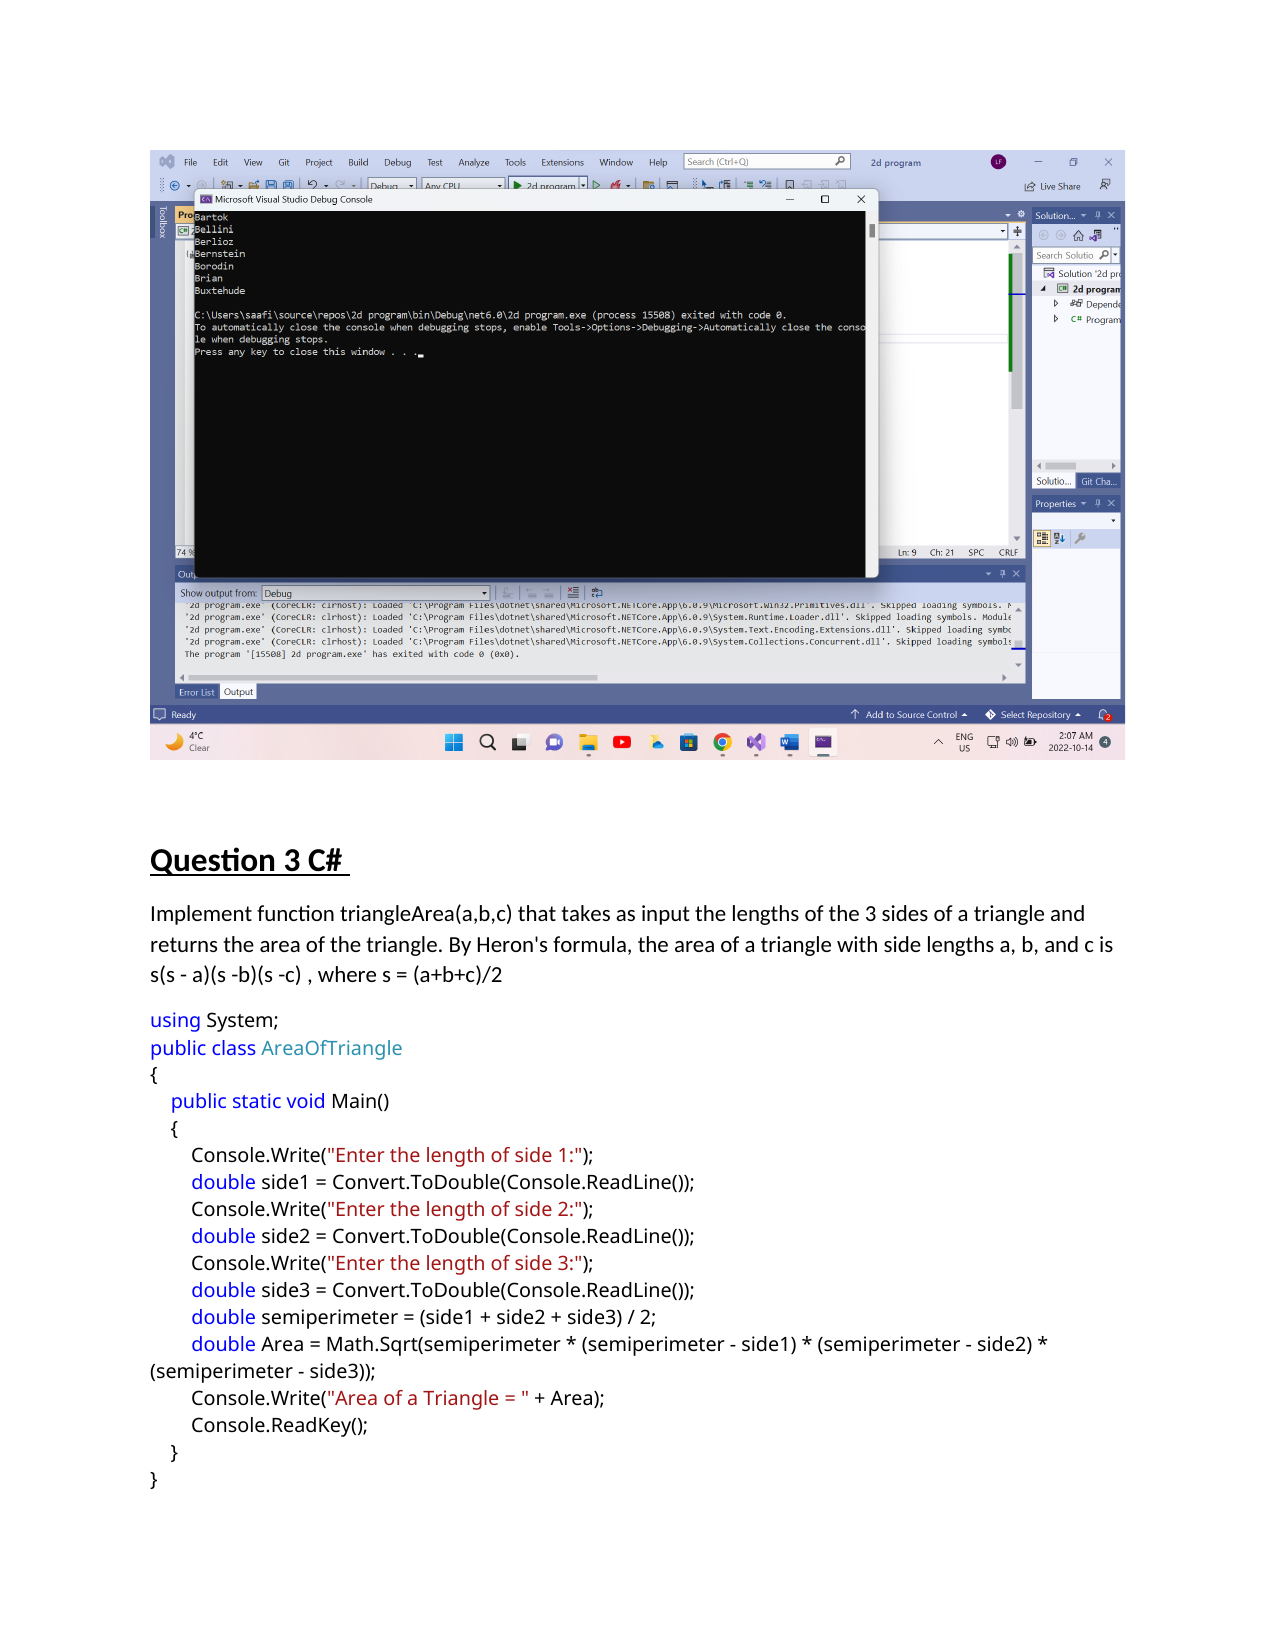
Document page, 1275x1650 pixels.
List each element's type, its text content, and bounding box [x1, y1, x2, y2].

text public class AreaOfTriangle [150, 1034, 1125, 1061]
text double semiperimeter = (side1 + side2 + side3) / 2; [150, 1303, 1125, 1331]
text double Area = Math.Sqrt(semiperimeter * (semiperimeter - side1) * (semiperimeter - side2) * (semiperimeter - side3)); [150, 1331, 1125, 1384]
text using System; [150, 1007, 1125, 1034]
text Console.ReadKey(); [150, 1411, 1125, 1438]
text } [150, 1465, 1125, 1492]
picture [150, 150, 1125, 760]
text { [150, 1115, 1125, 1142]
text Console.Write("Enter the length of side 3:"); [150, 1249, 1125, 1277]
text } [150, 1438, 1125, 1465]
text Console.Write("Area of a Triangle = " + Area); [150, 1384, 1125, 1411]
text public static void Main() [150, 1088, 1125, 1115]
text Implement function triangleArea(a,b,c) that takes as input the lengths of the 3 sides of a triangle and returns the area of the triangle. By Heron's formula, the area of a triangle with side lengths a, b, and c is s(s - a)(s -b)(s -c) , where s = (a+b+c)/2 [150, 899, 1125, 988]
text { [150, 1061, 1125, 1088]
text double side3 = Convert.ToDouble(Console.ReadLine()); [150, 1277, 1125, 1303]
text double side2 = Convert.ToDouble(Console.ReadLine()); [150, 1223, 1125, 1249]
text Console.Write("Enter the length of side 2:"); [150, 1196, 1125, 1223]
text Question 3 C# [150, 839, 1125, 879]
text Console.Write("Enter the length of side 1:"); [150, 1142, 1125, 1169]
text double side1 = Convert.ToDouble(Console.ReadLine()); [150, 1169, 1125, 1196]
